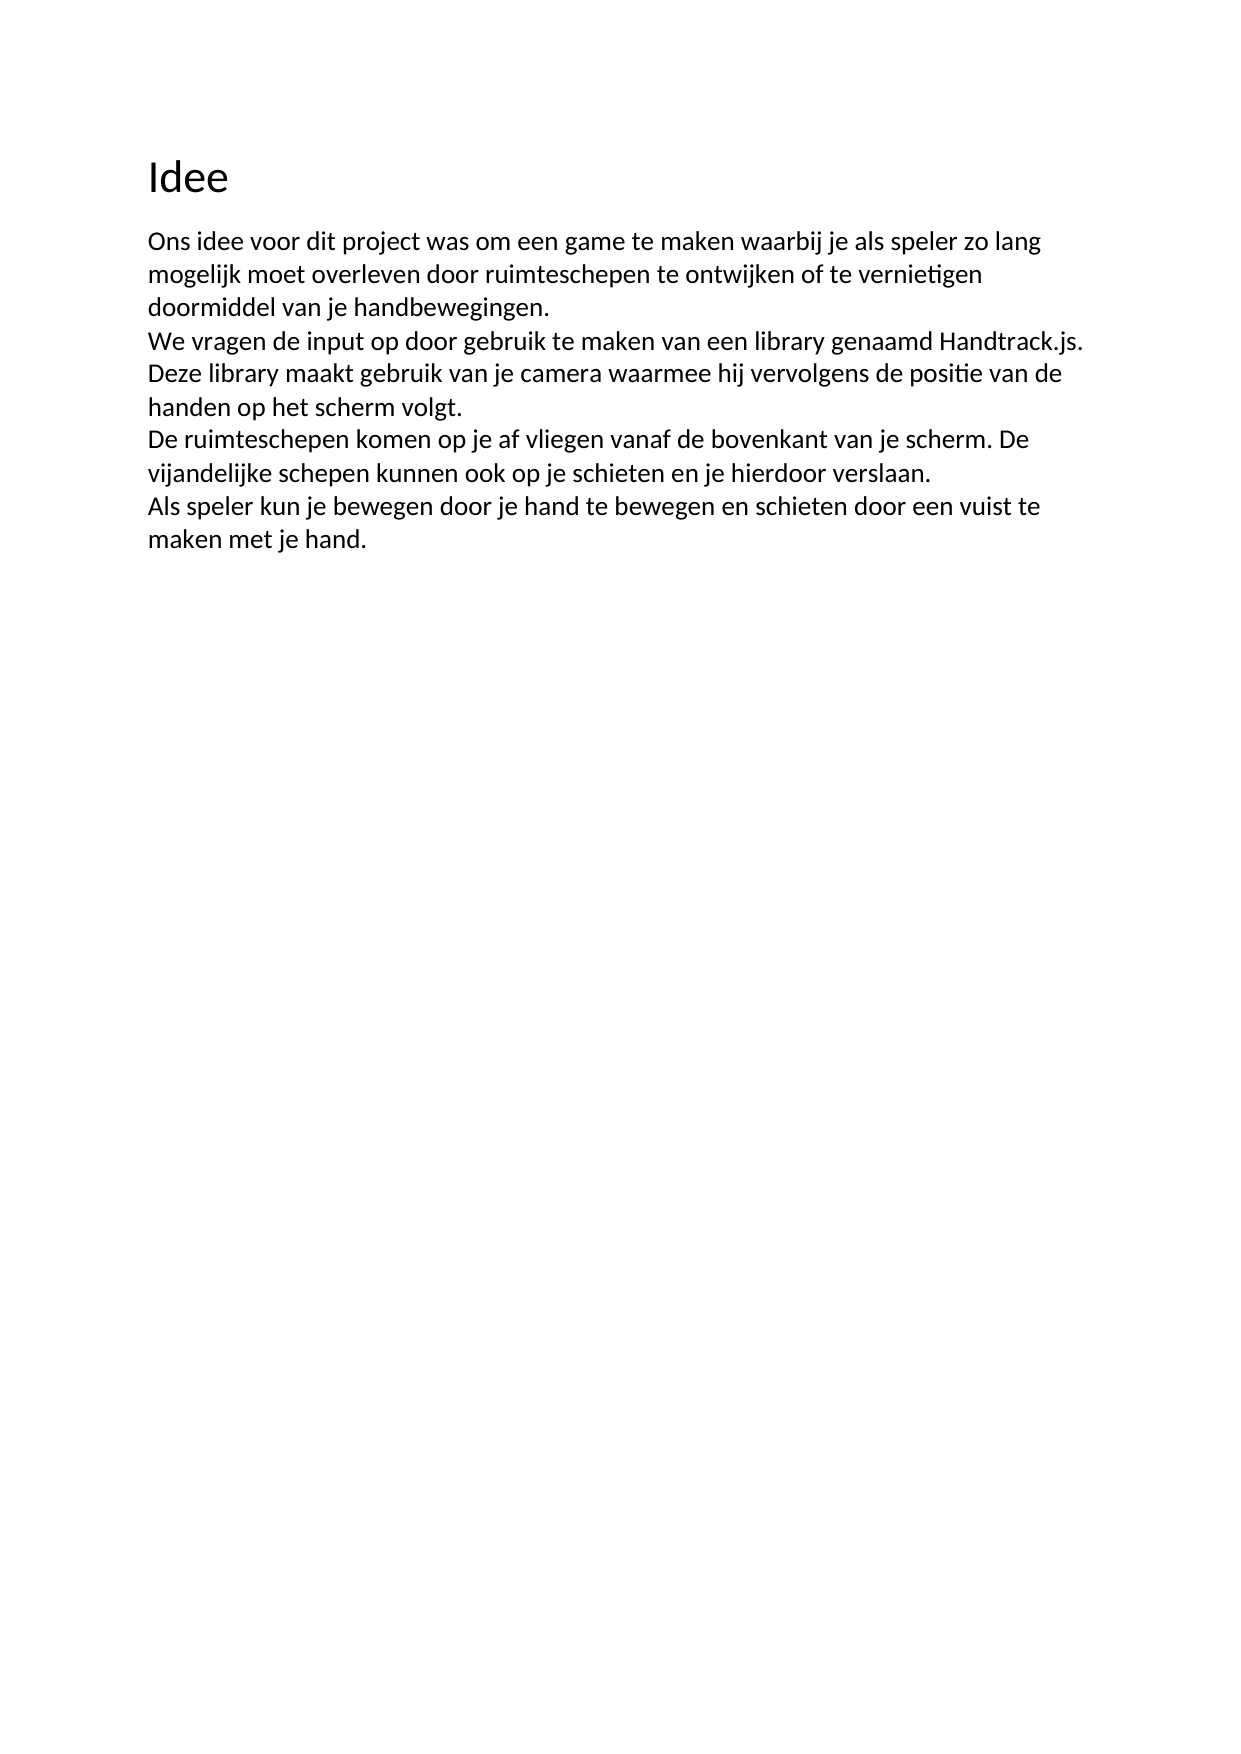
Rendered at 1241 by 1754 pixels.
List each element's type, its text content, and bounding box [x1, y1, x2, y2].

text Idee [148, 148, 1093, 203]
text We vragen de input op door gebruik te maken van een library genaamd Handtrack.js. [148, 324, 1093, 357]
text Deze library maakt gebruik van je camera waarmee hij vervolgens de positie van de handen op het scherm volgt. [148, 357, 1093, 423]
text Ons idee voor dit project was om een game te maken waarbij je als speler zo lang mogelijk moet overleven door ruimteschepen te ontwijken of te vernietigen doormiddel van je handbewegingen. [148, 224, 1093, 324]
text De ruimteschepen komen op je af vliegen vanaf de bovenkant van je scherm. De vijandelijke schepen kunnen ook op je schieten en je hierdoor verslaan. [148, 423, 1093, 489]
text Als speler kun je bewegen door je hand te bewegen en schieten door een vuist te maken met je hand. [148, 489, 1093, 555]
